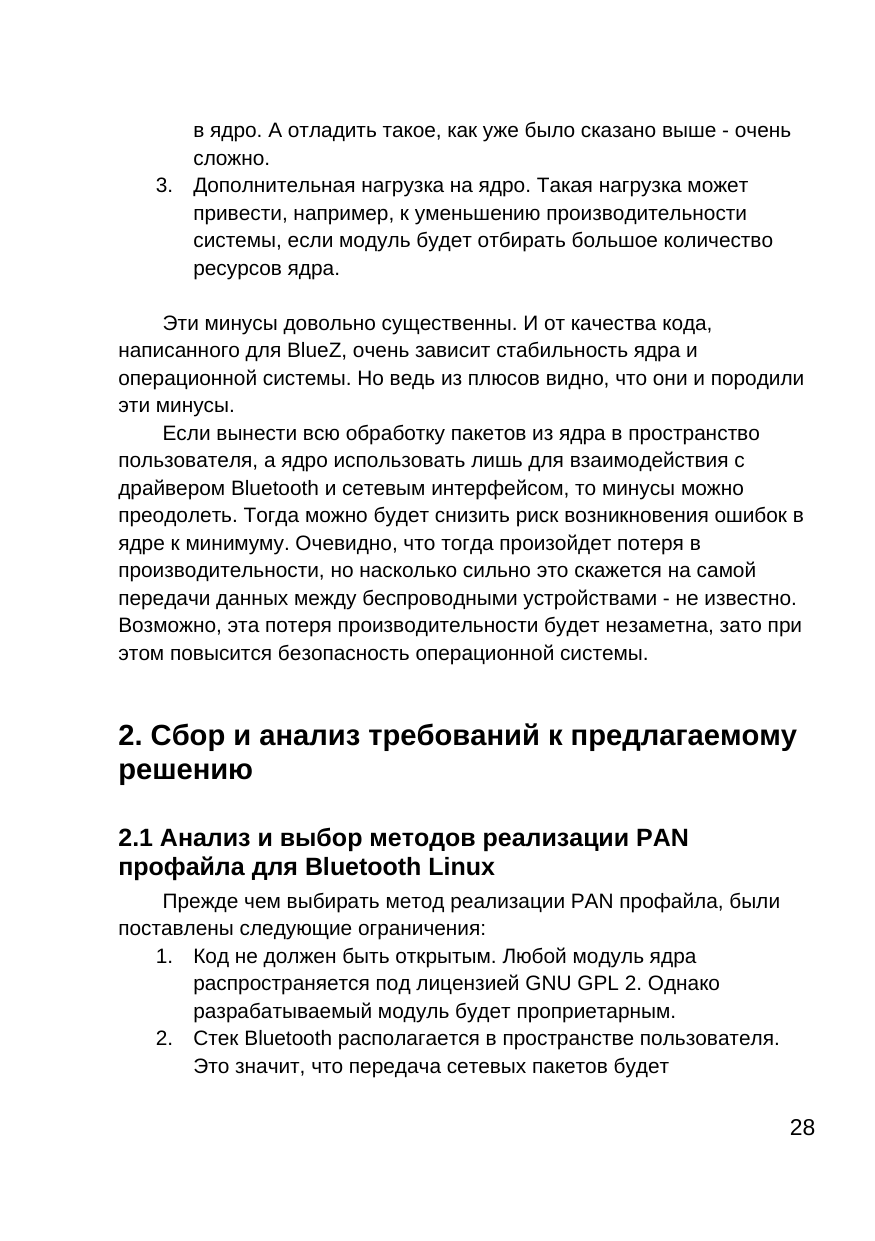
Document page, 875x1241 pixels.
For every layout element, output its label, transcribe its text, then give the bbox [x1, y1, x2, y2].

text Если вынести всю обработку пакетов из ядра в пространство пользователя, а ядро использовать лишь для взаимодействия с драйвером Bluetooth и сетевым интерфейсом, то минусы можно преодолеть. Тогда можно будет снизить риск возникновения ошибок в ядре к минимуму. Очевидно, что тогда произойдет потеря в производительности, но насколько сильно это скажется на самой передачи данных между беспроводными устройствами - не известно. Возможно, эта потеря производительности будет незаметна, зато при этом повысится безопасность операционной системы. [118, 421, 815, 664]
subtitle 2.1 Анализ и выбор методов реализации PAN профайла для Bluetooth Linux [118, 823, 815, 880]
list Код не должен быть открытым. Любой модуль ядра распространяется под лицензией GNU GPL 2. Однако разрабатываемый модуль будет проприетарным. [156, 943, 815, 1022]
list Дополнительная нагрузка на ядро. Такая нагрузка может привести, например, к уменьшению производительности системы, если модуль будет отбирать большое количество ресурсов ядра. [156, 173, 815, 279]
text Прежде чем выбирать метод реализации PAN профайла, были поставлены следующие ограничения: [118, 888, 815, 940]
text Эти минусы довольно существенны. И от качества кода, написанного для BlueZ, очень зависит стабильность ядра и операционной системы. Но ведь из плюсов видно, что они и породили эти минусы. [118, 311, 815, 417]
subtitle 2. Сбор и анализ требований к предлагаемому решению [118, 718, 815, 785]
